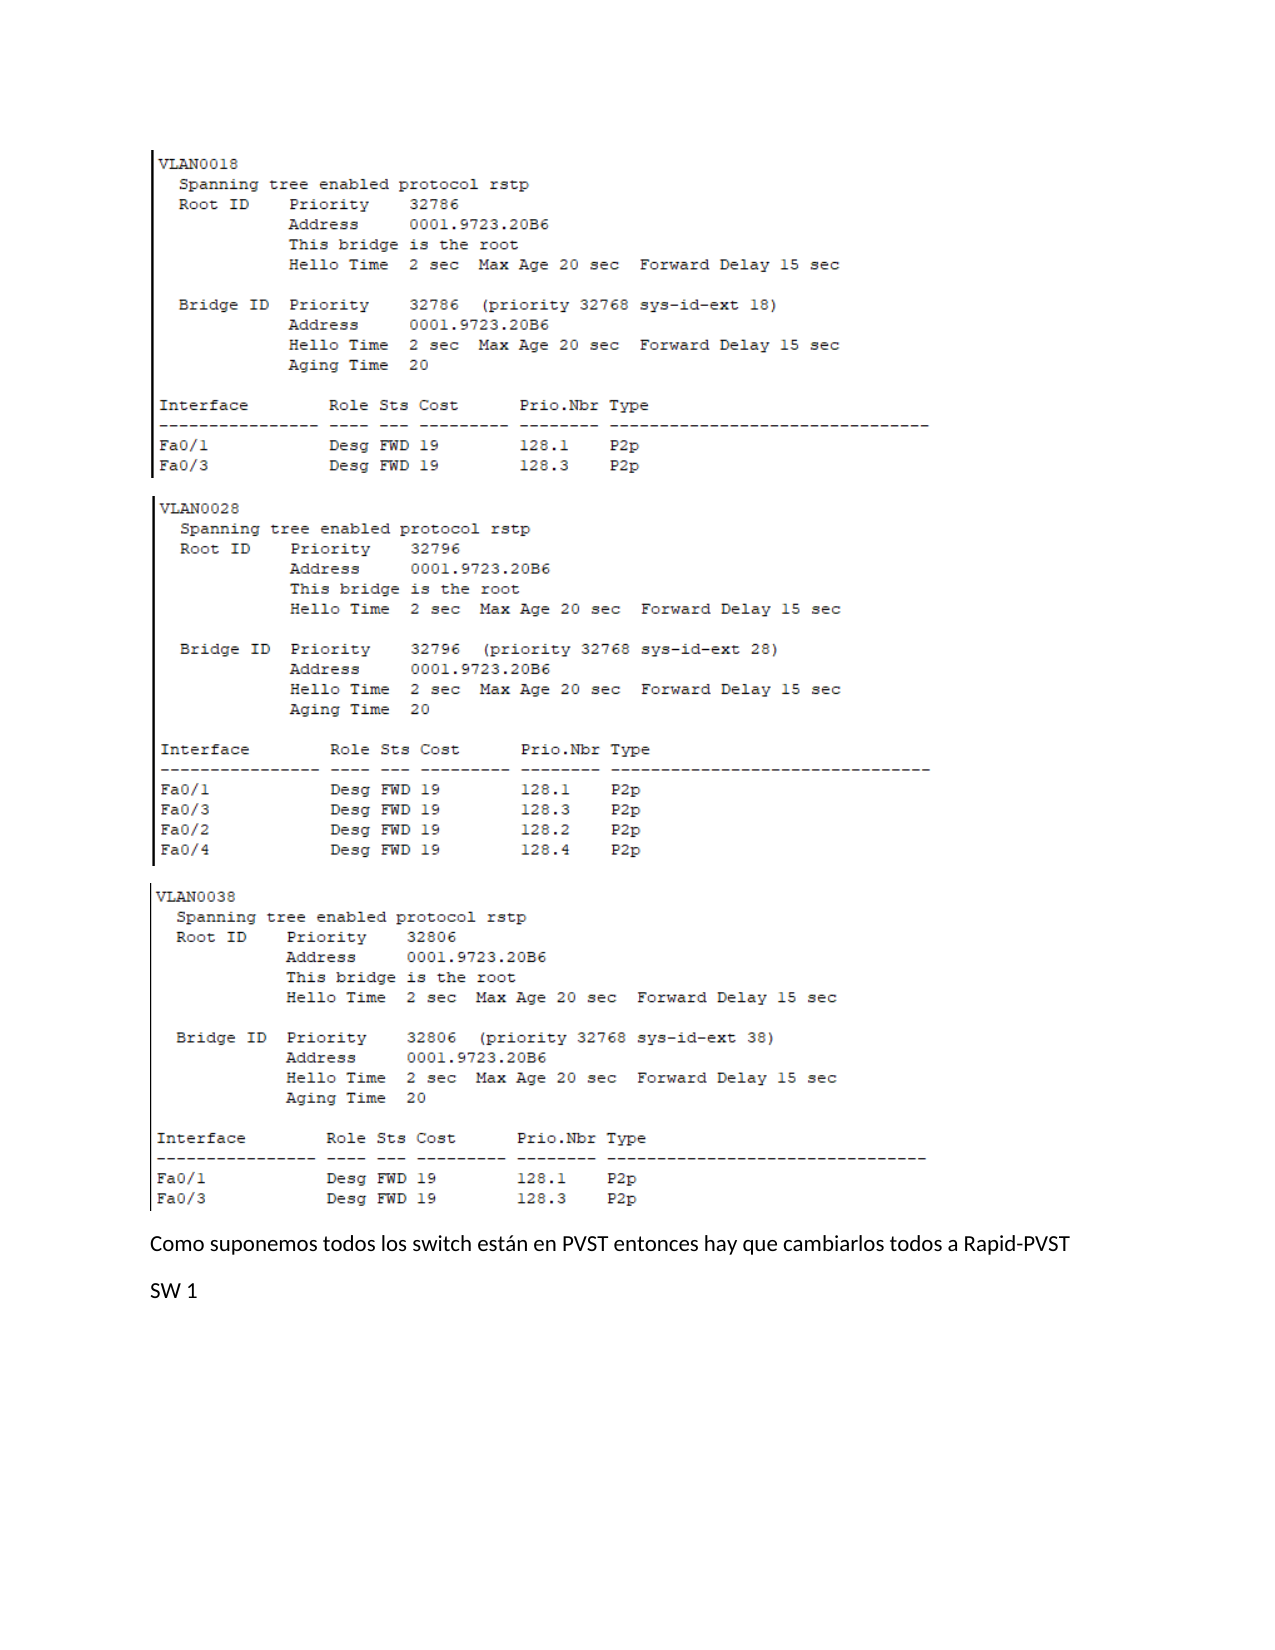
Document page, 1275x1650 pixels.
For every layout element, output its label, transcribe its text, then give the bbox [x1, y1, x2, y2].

picture [150, 496, 940, 866]
picture [150, 150, 940, 478]
picture [150, 883, 937, 1211]
text SW 1 [150, 1276, 1125, 1304]
text Como suponemos todos los switch están en PVST entonces hay que cambiarlos todos a Rapid-PVST [150, 1229, 1125, 1257]
